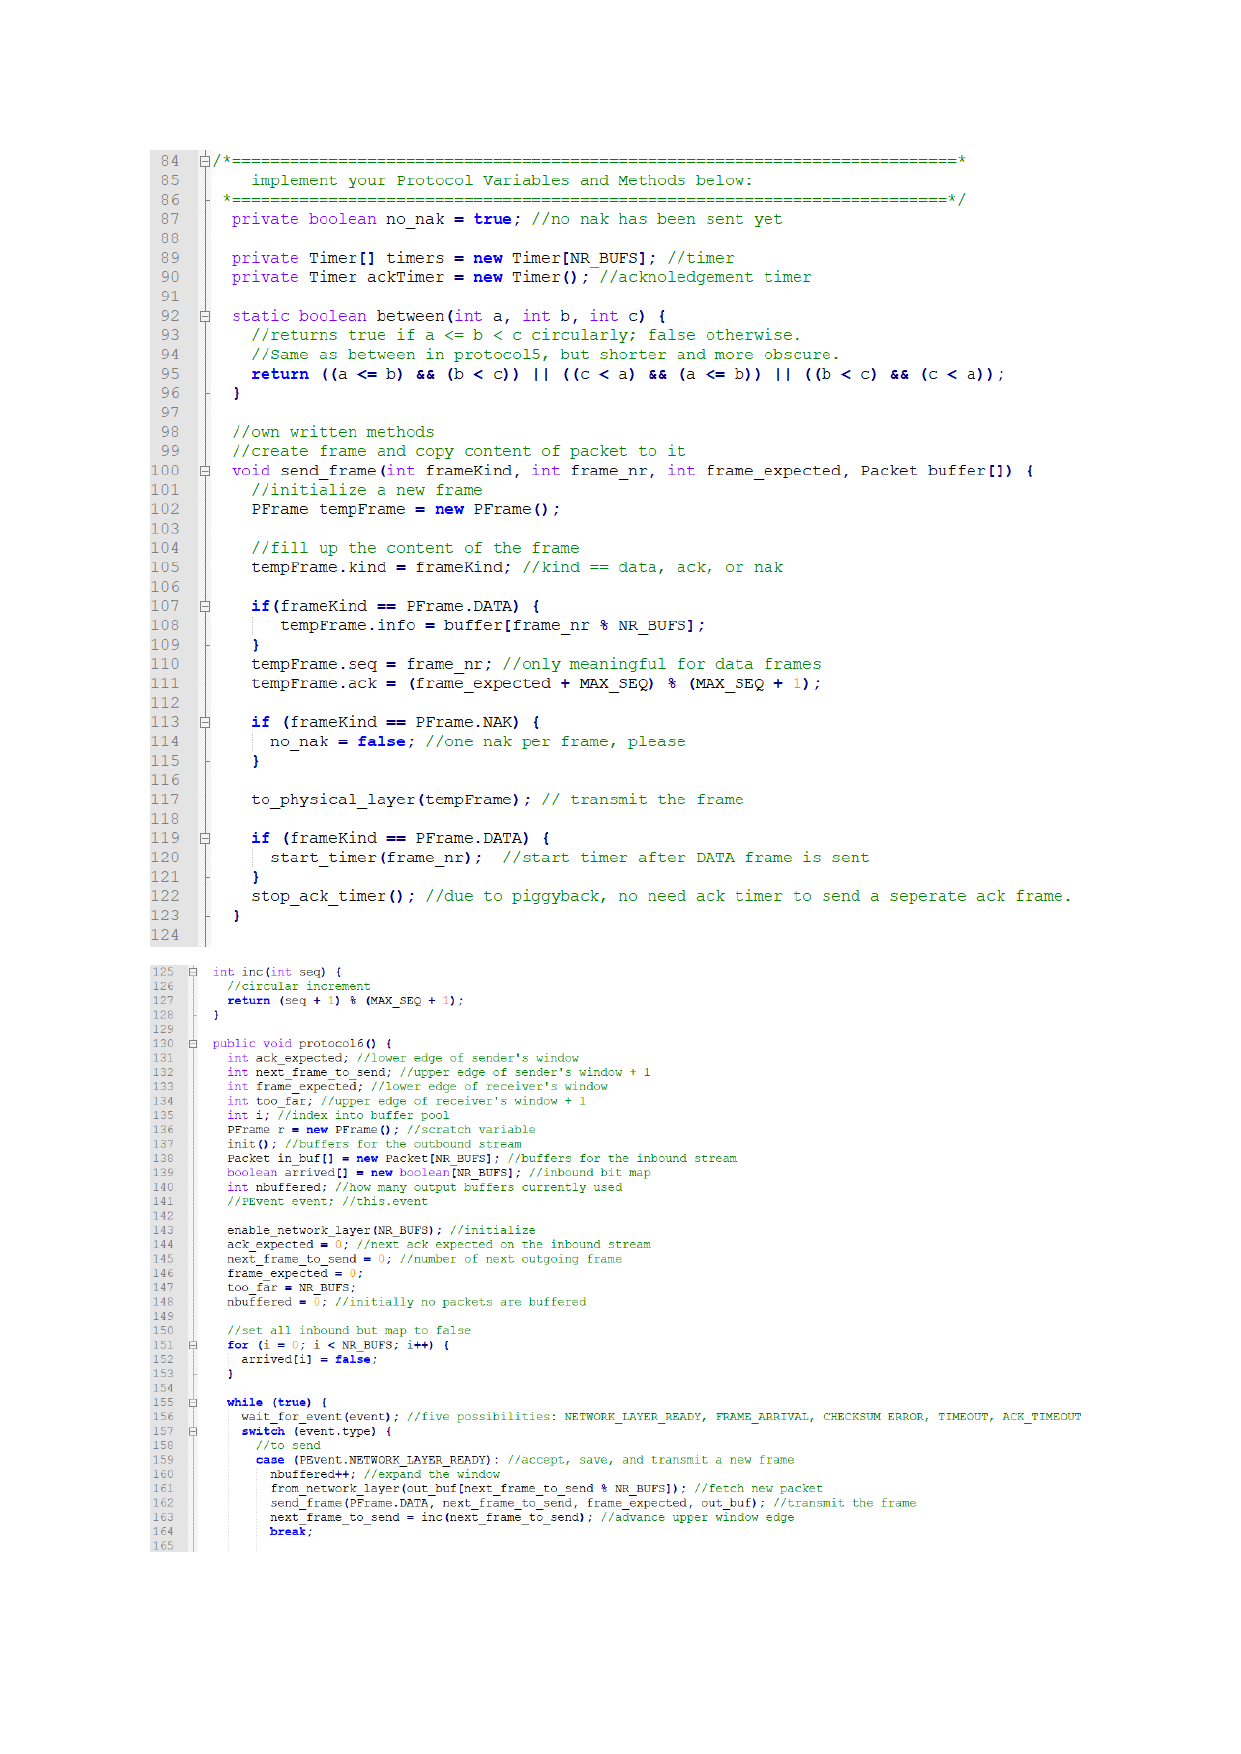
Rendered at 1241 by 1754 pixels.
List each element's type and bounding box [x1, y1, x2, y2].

picture [150, 150, 1089, 947]
picture [150, 965, 1089, 1552]
